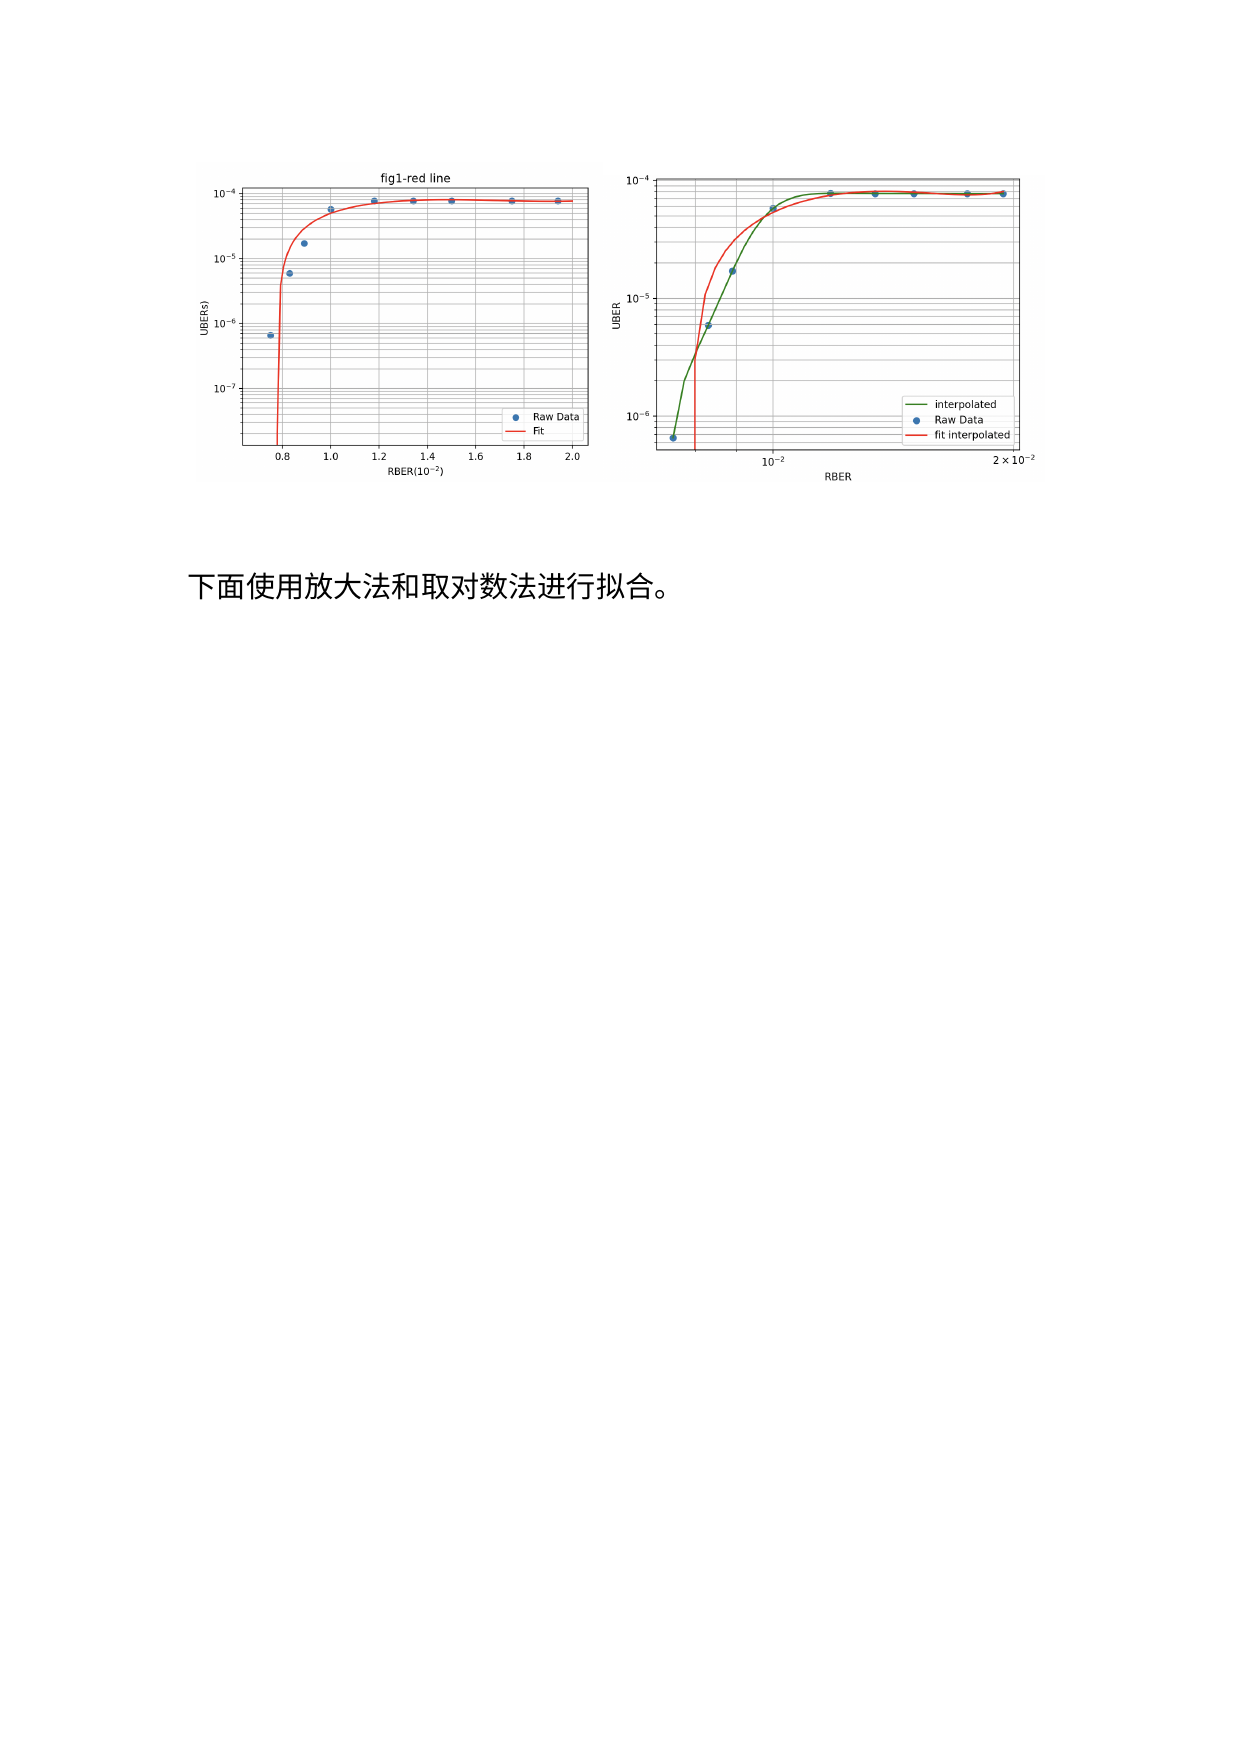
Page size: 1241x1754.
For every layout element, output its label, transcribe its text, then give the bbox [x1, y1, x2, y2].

text 下面使用放大法和取对数法进行拟合。 [187, 552, 1053, 617]
picture [195, 162, 1045, 482]
